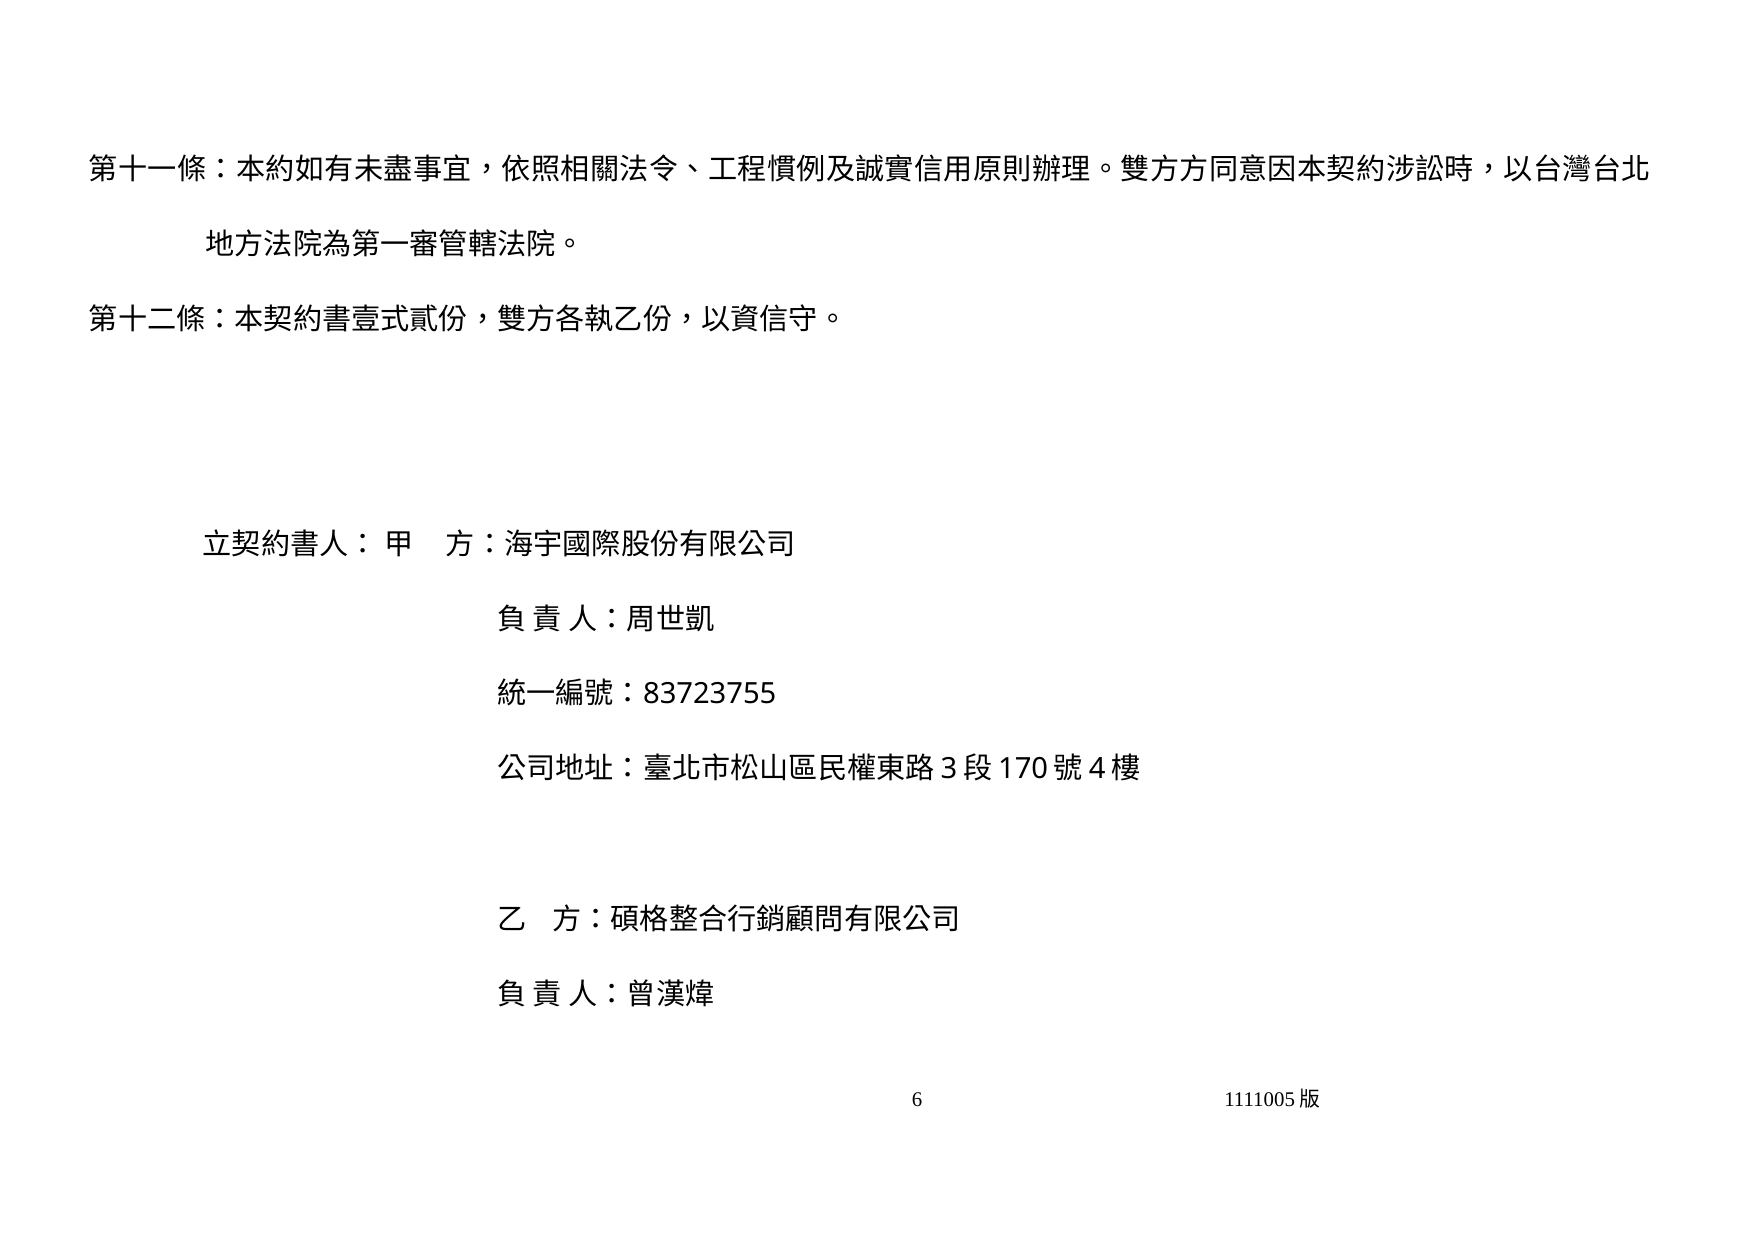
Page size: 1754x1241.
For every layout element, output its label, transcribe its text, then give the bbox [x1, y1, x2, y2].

text 統一編號：83723755 [89, 654, 1653, 729]
text 立契約書人： 甲 方：海宇國際股份有限公司 [89, 504, 1653, 579]
text 負 責 人：曾漢煒 [89, 954, 1653, 1029]
text 第十二條：本契約書壹式貳份，雙方各執乙份，以資信守。 [89, 279, 1653, 354]
text 負 責 人：周世凱 [89, 579, 1653, 654]
text 第十一條：本約如有未盡事宜，依照相關法令、工程慣例及誠實信用原則辦理。雙方方同意因本契約涉訟時，以台灣台北地方法院為第一審管轄法院。 [89, 129, 1653, 279]
text 乙 方：碩格整合行銷顧問有限公司 [89, 879, 1653, 954]
text 公司地址：臺北市松山區民權東路3段170號4樓 [89, 729, 1653, 804]
